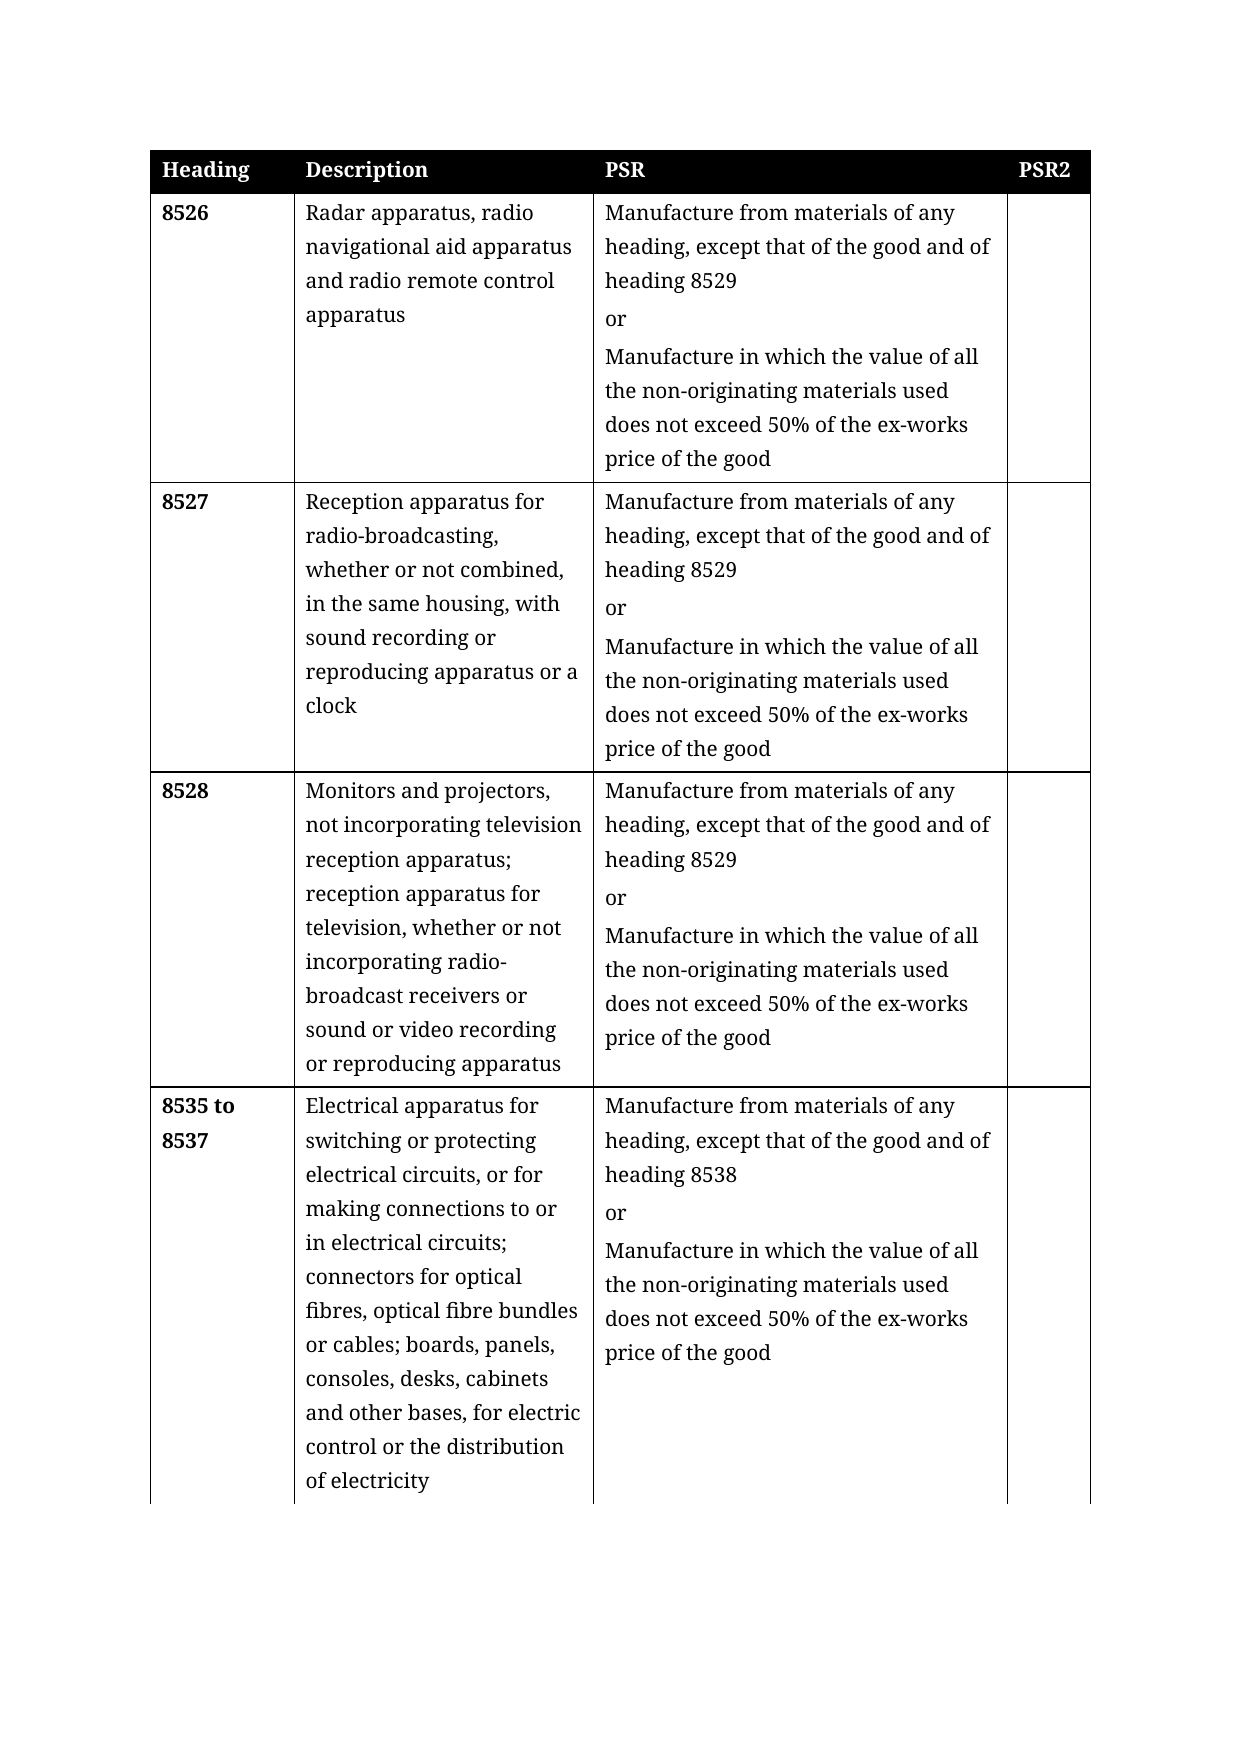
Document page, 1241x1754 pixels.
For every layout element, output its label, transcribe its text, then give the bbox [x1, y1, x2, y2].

table_cell 8535 to 8537 [151, 1088, 294, 1504]
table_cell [594, 194, 1007, 482]
table_cell [1008, 194, 1090, 482]
table_cell Electrical apparatus for switching or protecting electrical circuits, or for making connections to or in electrical circuits; connectors for optical fibres, optical fibre bundles or cables; boards, panels, consoles, desks, cabinets and other bases, for electric control or the distribution of electricity [295, 1088, 593, 1504]
table_cell Manufacture from materials of any heading, except that of the good and of heading 8538 or Manufacture in which the value of all the non-originating materials used does not exceed 50% of the ex-works price of the good [594, 1088, 1007, 1504]
table_header PSR [594, 151, 1007, 193]
table_header PSR2 [1008, 151, 1090, 193]
table_cell 8527 [151, 483, 294, 771]
table_cell 8526 [151, 194, 294, 482]
table_header Description [295, 151, 593, 193]
table_header Heading [151, 151, 294, 193]
table_cell [1008, 483, 1090, 771]
table_cell [1008, 1088, 1090, 1504]
table_cell Reception apparatus for radio-broadcasting, whether or not combined, in the same housing, with sound recording or reproducing apparatus or a clock [295, 483, 593, 771]
table_cell [1008, 773, 1090, 1086]
table_cell 8528 [151, 773, 294, 1086]
table_cell Radar apparatus, radio navigational aid apparatus and radio remote control apparatus [295, 194, 593, 482]
table_cell Monitors and projectors, not incorporating television reception apparatus; reception apparatus for television, whether or not incorporating radio-broadcast receivers or sound or video recording or reproducing apparatus [295, 773, 593, 1086]
